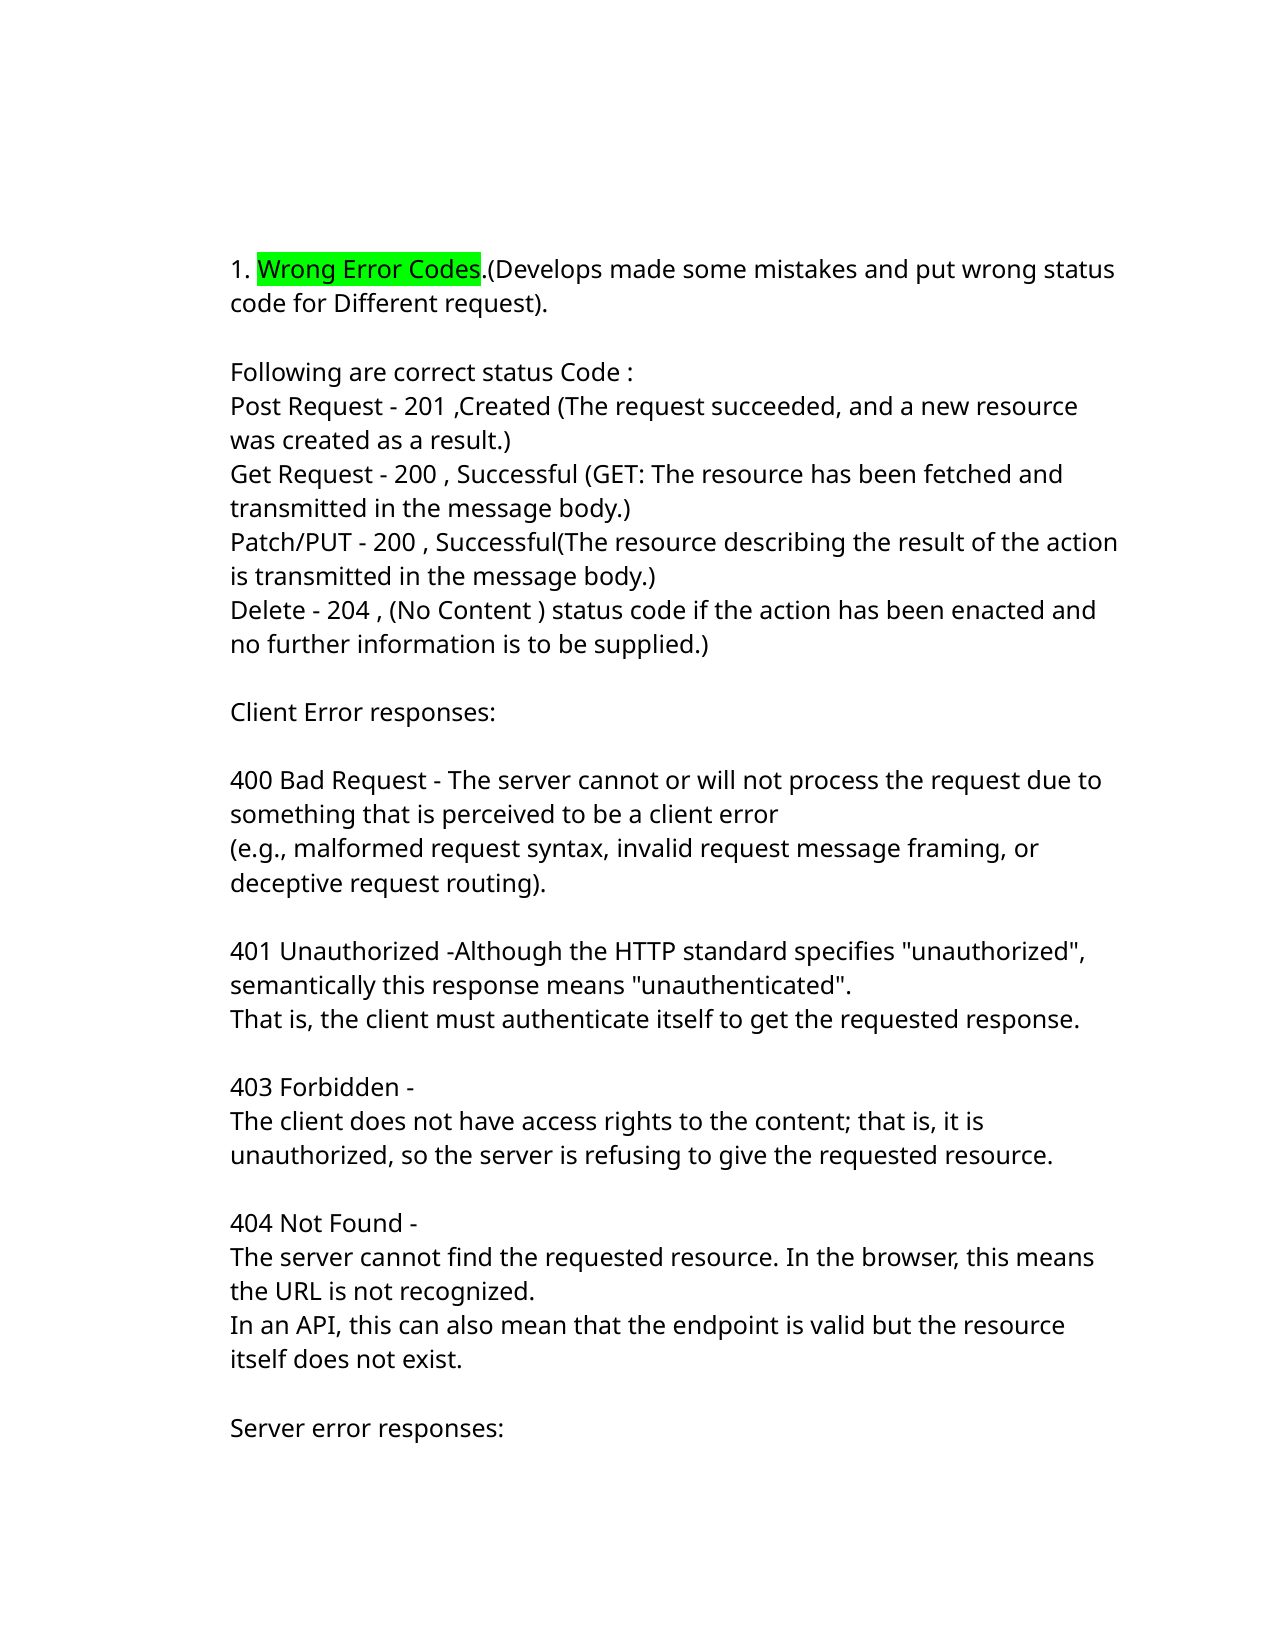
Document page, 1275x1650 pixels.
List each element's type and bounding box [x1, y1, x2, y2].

list [230, 252, 1125, 1478]
